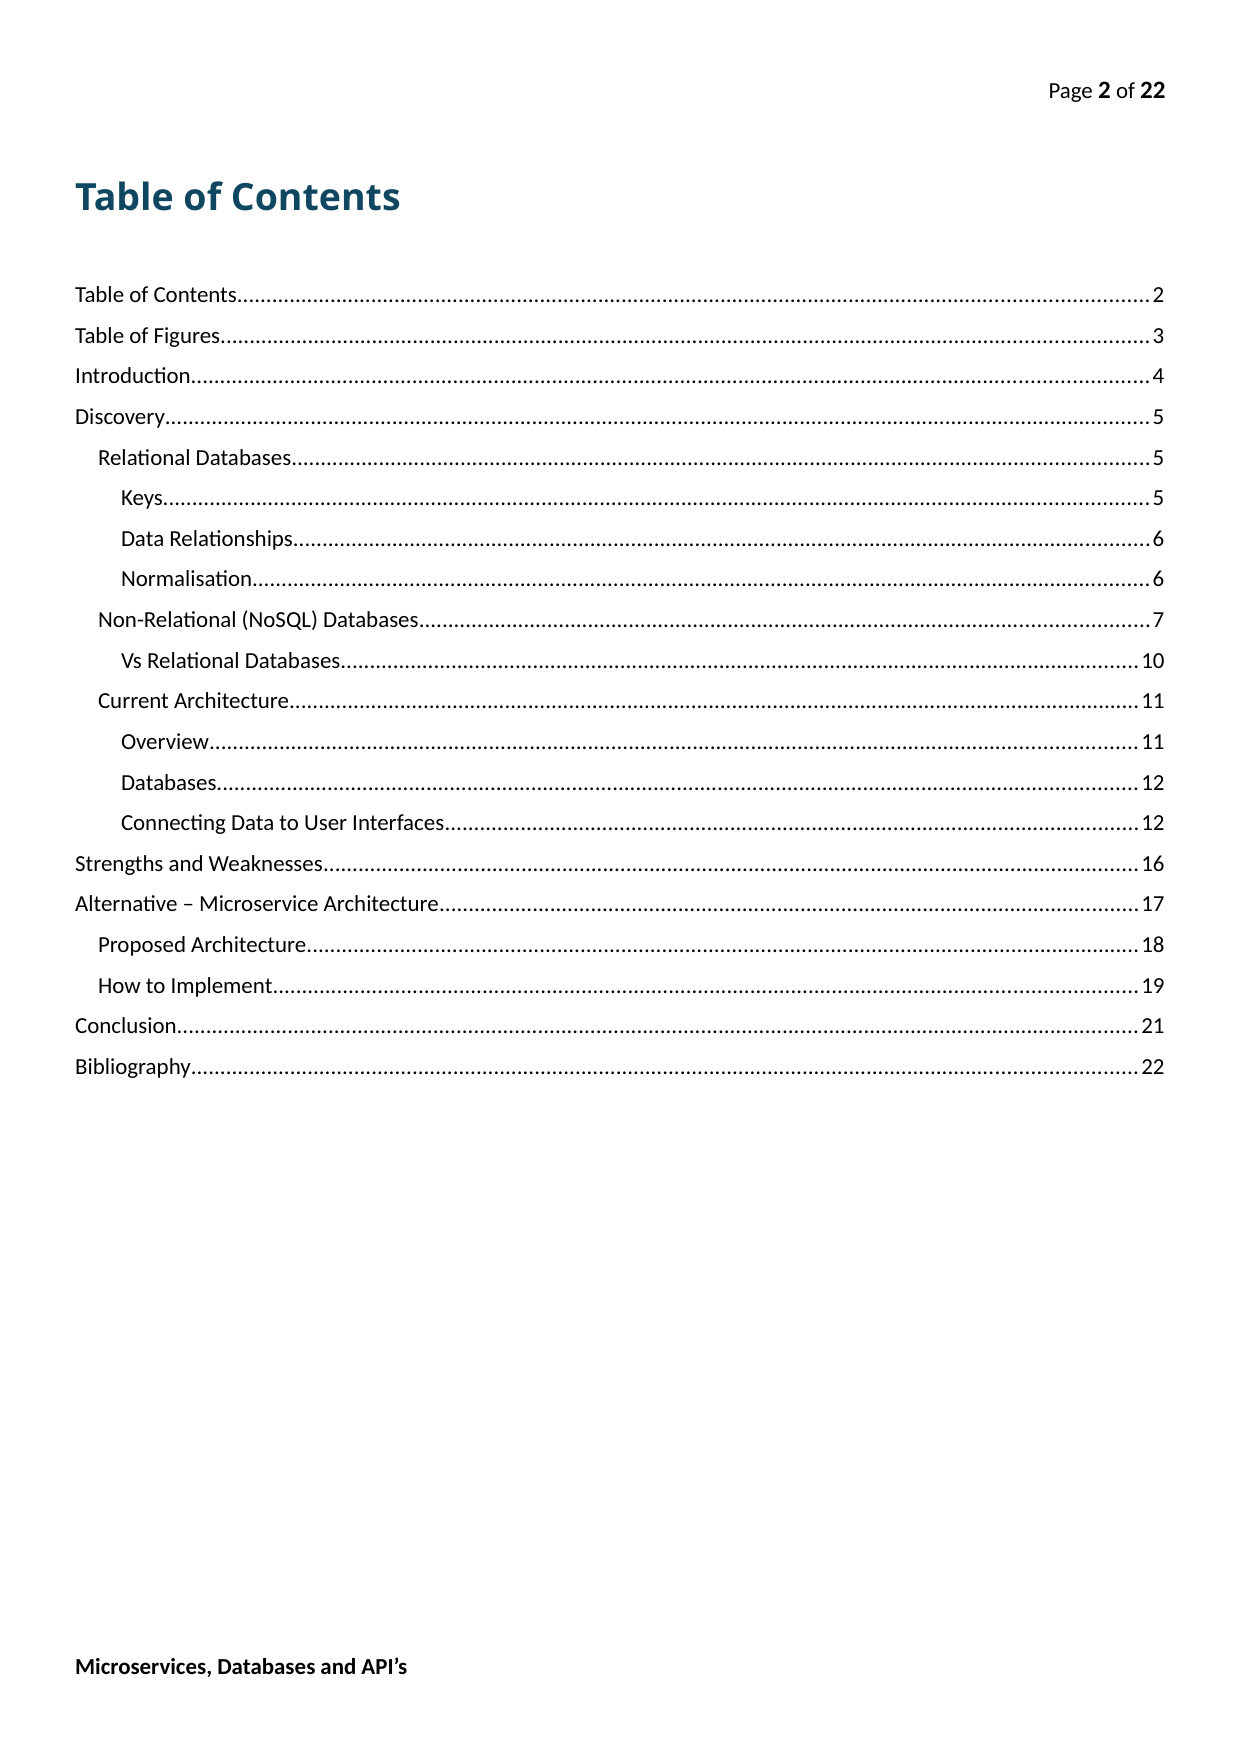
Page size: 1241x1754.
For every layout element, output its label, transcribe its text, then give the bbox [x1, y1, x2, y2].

subtitle Table of Contents [75, 170, 1165, 221]
